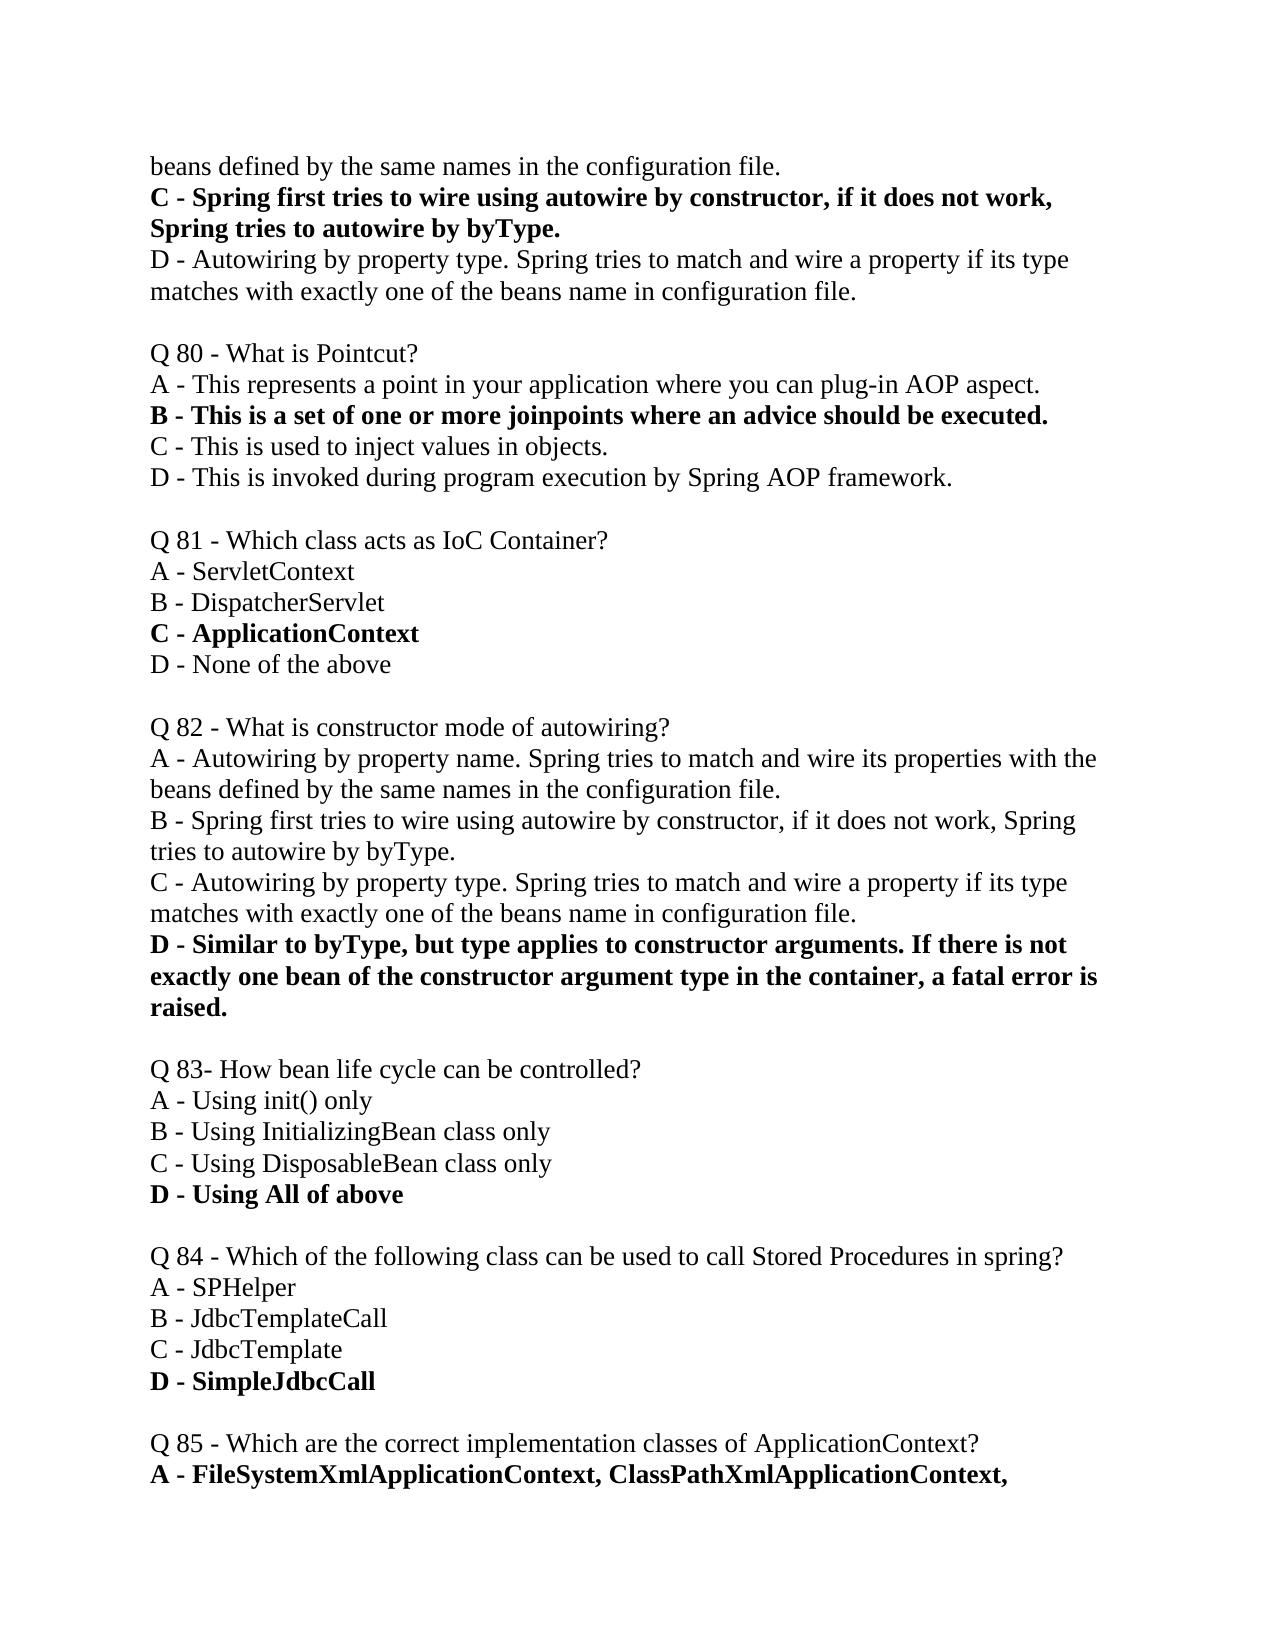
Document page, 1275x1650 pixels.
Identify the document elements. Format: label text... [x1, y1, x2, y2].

text B - This is a set of one or more joinpoints where an advice should be executed. [150, 399, 1125, 430]
text D - Autowiring by property type. Spring tries to match and wire a property if its type matches with exactly one of the beans name in configuration file. [150, 243, 1125, 306]
text D - This is invoked during program execution by Spring AOP framework. [150, 461, 1125, 493]
text Q 80 - What is Pointcut? [150, 337, 1125, 368]
text Q 85 - Which are the correct implementation classes of ApplicationContext? [150, 1427, 1125, 1458]
text C - Spring first tries to wire using autowire by constructor, if it does not work, Spring tries to autowire by byType. [150, 181, 1125, 243]
text A - ServletContext [150, 555, 1125, 586]
text A - Autowiring by property name. Spring tries to match and wire its properties with the beans defined by the same names in the configuration file. [150, 742, 1125, 804]
text Q 82 - What is constructor mode of autowiring? [150, 711, 1125, 742]
text Q 83- How bean life cycle can be controlled? [150, 1053, 1125, 1084]
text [150, 1458, 1125, 1489]
text B - Spring first tries to wire using autowire by constructor, if it does not work, Spring tries to autowire by byType. [150, 804, 1125, 866]
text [150, 150, 1125, 181]
text D - SimpleJdbcCall [150, 1365, 1125, 1396]
text B - DispatcherServlet [150, 586, 1125, 617]
text B - Using InitializingBean class only [150, 1116, 1125, 1147]
text Q 81 - Which class acts as IoC Container? [150, 524, 1125, 555]
text C - Using DisposableBean class only [150, 1147, 1125, 1178]
text C - This is used to inject values in objects. [150, 430, 1125, 461]
text B - JdbcTemplateCall [150, 1302, 1125, 1333]
text C - JdbcTemplate [150, 1333, 1125, 1365]
text A - Using init() only [150, 1084, 1125, 1116]
text A - SPHelper [150, 1271, 1125, 1302]
text D - None of the above [150, 648, 1125, 679]
text D - Similar to byType, but type applies to constructor arguments. If there is not exactly one bean of the constructor argument type in the container, a fatal error is raised. [150, 929, 1125, 1022]
text C - ApplicationContext [150, 617, 1125, 648]
text D - Using All of above [150, 1178, 1125, 1209]
text C - Autowiring by property type. Spring tries to match and wire a property if its type matches with exactly one of the beans name in configuration file. [150, 866, 1125, 929]
text A - This represents a point in your application where you can plug-in AOP aspect. [150, 368, 1125, 399]
text Q 84 - Which of the following class can be used to call Stored Procedures in spring? [150, 1240, 1125, 1271]
